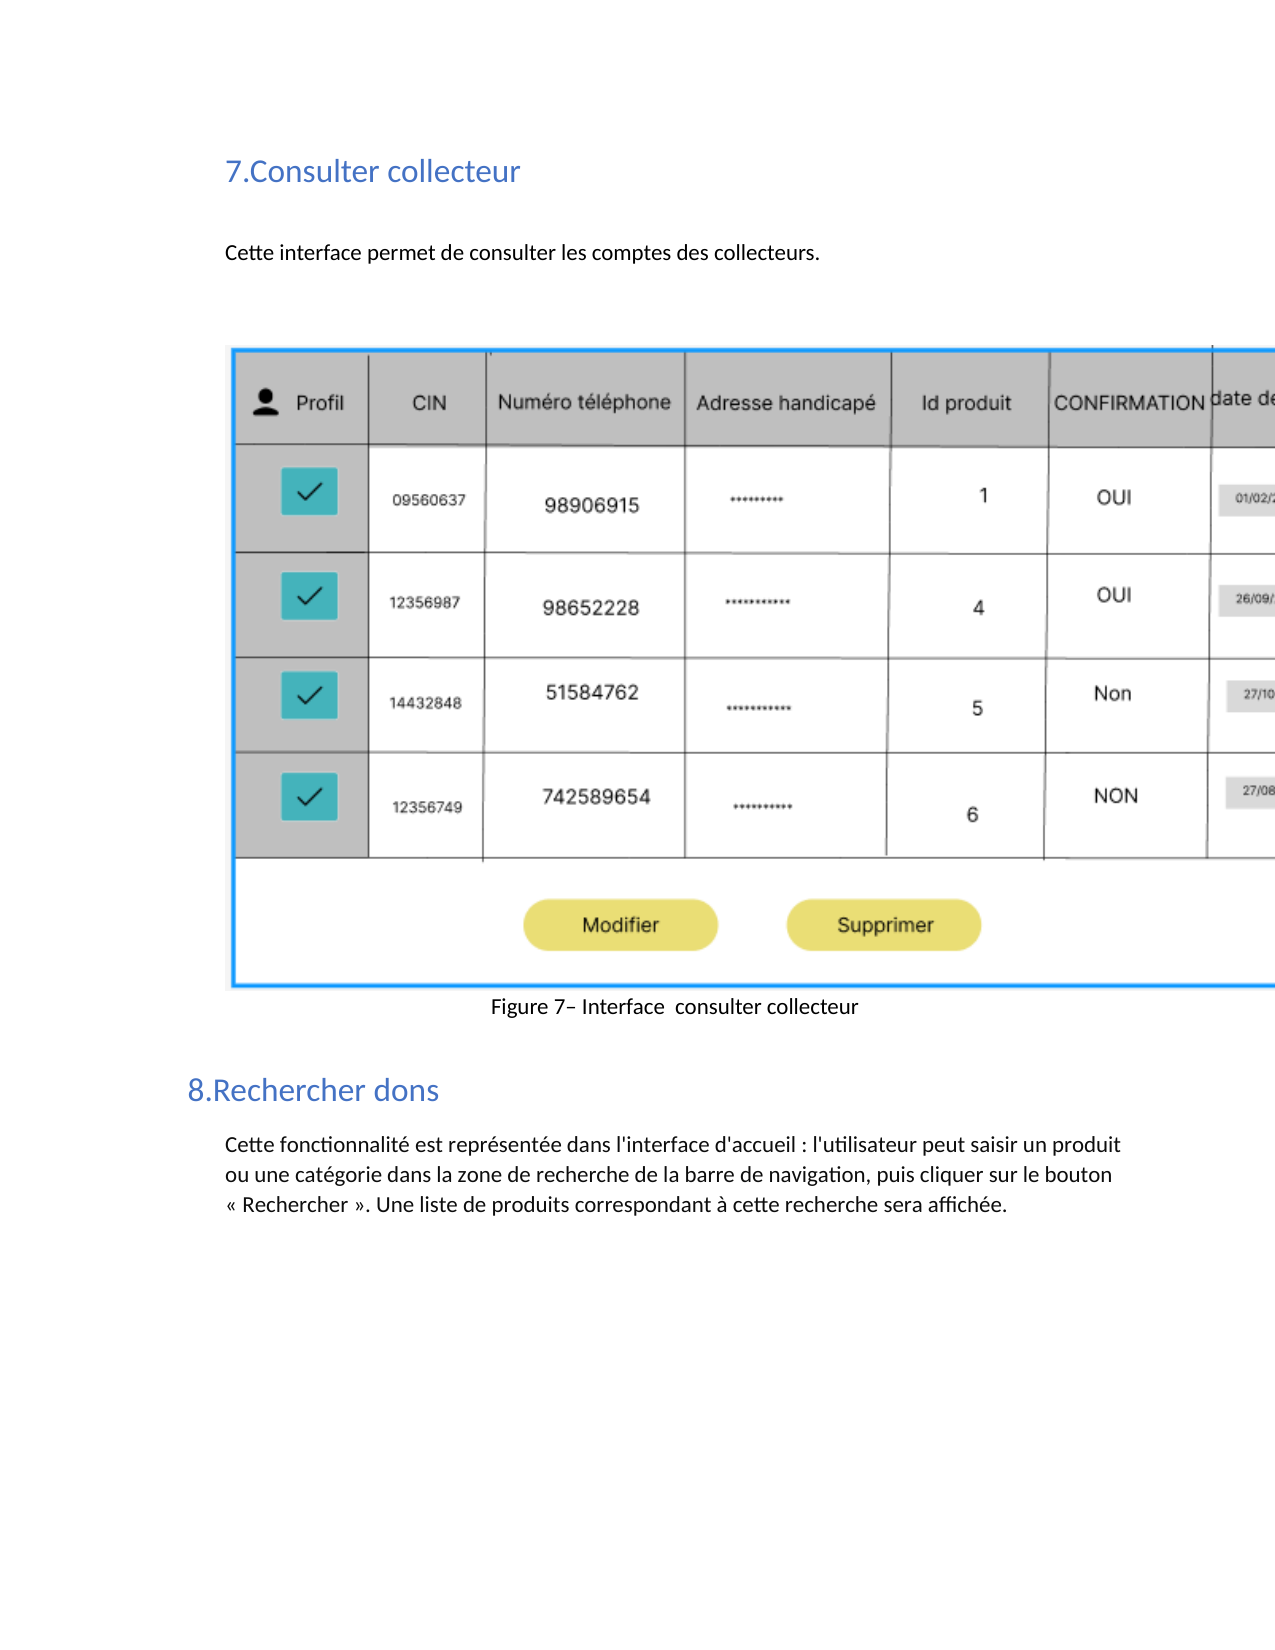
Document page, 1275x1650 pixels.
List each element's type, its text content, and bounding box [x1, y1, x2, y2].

list Cette interface permet de consulter les comptes des collecteurs. [225, 238, 1125, 266]
text 8.Rechercher dons [187, 1069, 1125, 1110]
picture [225, 345, 1275, 991]
list Cette fonctionnalité est représentée dans l'interface d'accueil : l'utilisateur peut saisir un produit ou une catégorie dans la zone de recherche de la barre de navigation, puis cliquer sur le bouton « Rechercher ». Une liste de produits correspondant à cette recherche sera affichée. [225, 1130, 1125, 1218]
list Figure 7– Interface consulter collecteur [225, 992, 1125, 1020]
list 7.Consulter collecteur [225, 150, 1125, 191]
